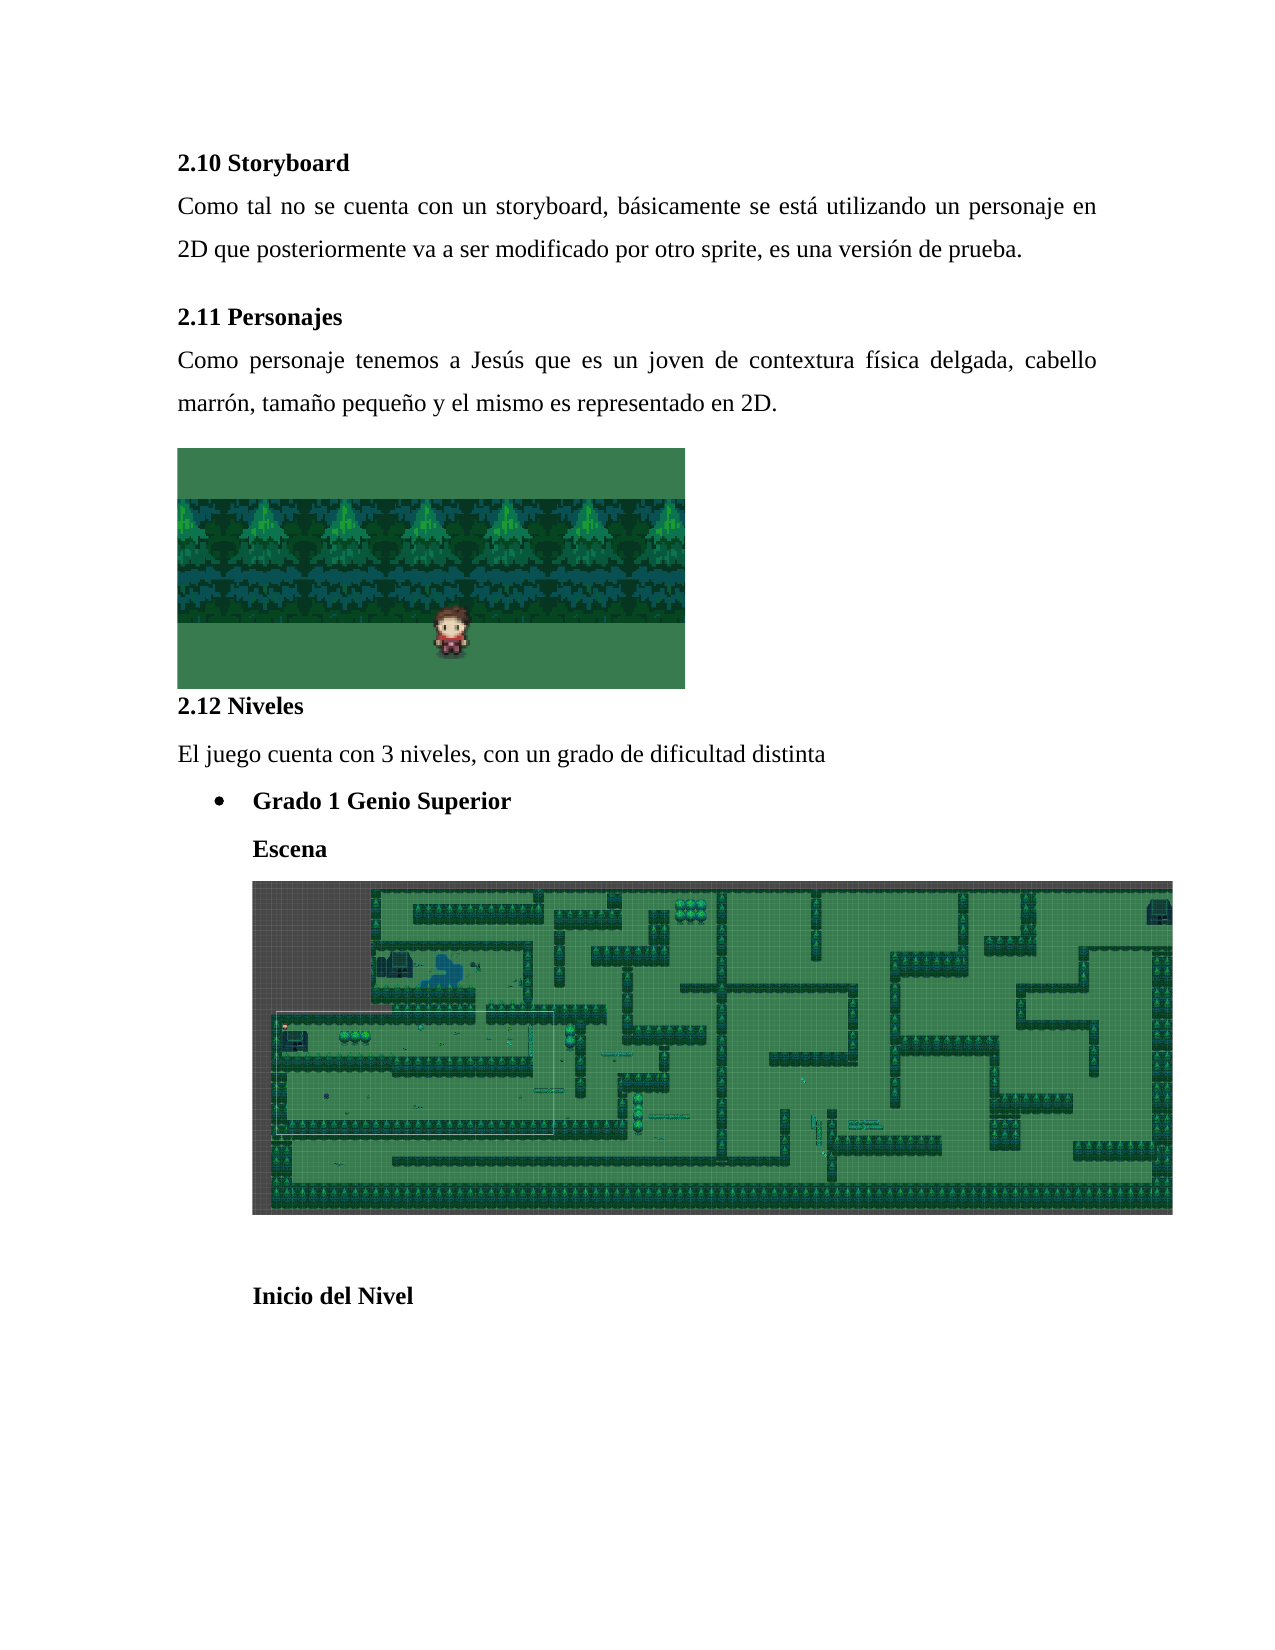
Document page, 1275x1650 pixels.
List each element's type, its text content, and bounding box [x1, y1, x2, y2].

picture [177, 448, 686, 689]
text Como tal no se cuenta con un storyboard, básicamente se está utilizando un personaje en 2D que posteriormente va a ser modificado por otro sprite, es una versión de prueba. [177, 191, 1098, 263]
picture [252, 881, 1173, 1215]
text Escena [252, 834, 1098, 863]
subtitle 2.11 Personajes [177, 302, 1098, 331]
text El juego cuenta con 3 niveles, con un grado de dificultad distinta [177, 739, 1098, 767]
list Grado 1 Genio Superior [215, 786, 1098, 815]
text Como personaje tenemos a Jesús que es un joven de contextura física delgada, cabello marrón, tamaño pequeño y el mismo es representado en 2D. [177, 345, 1098, 417]
subtitle 2.10 Storyboard [177, 148, 1098, 176]
text Inicio del Nivel [252, 1281, 1098, 1310]
